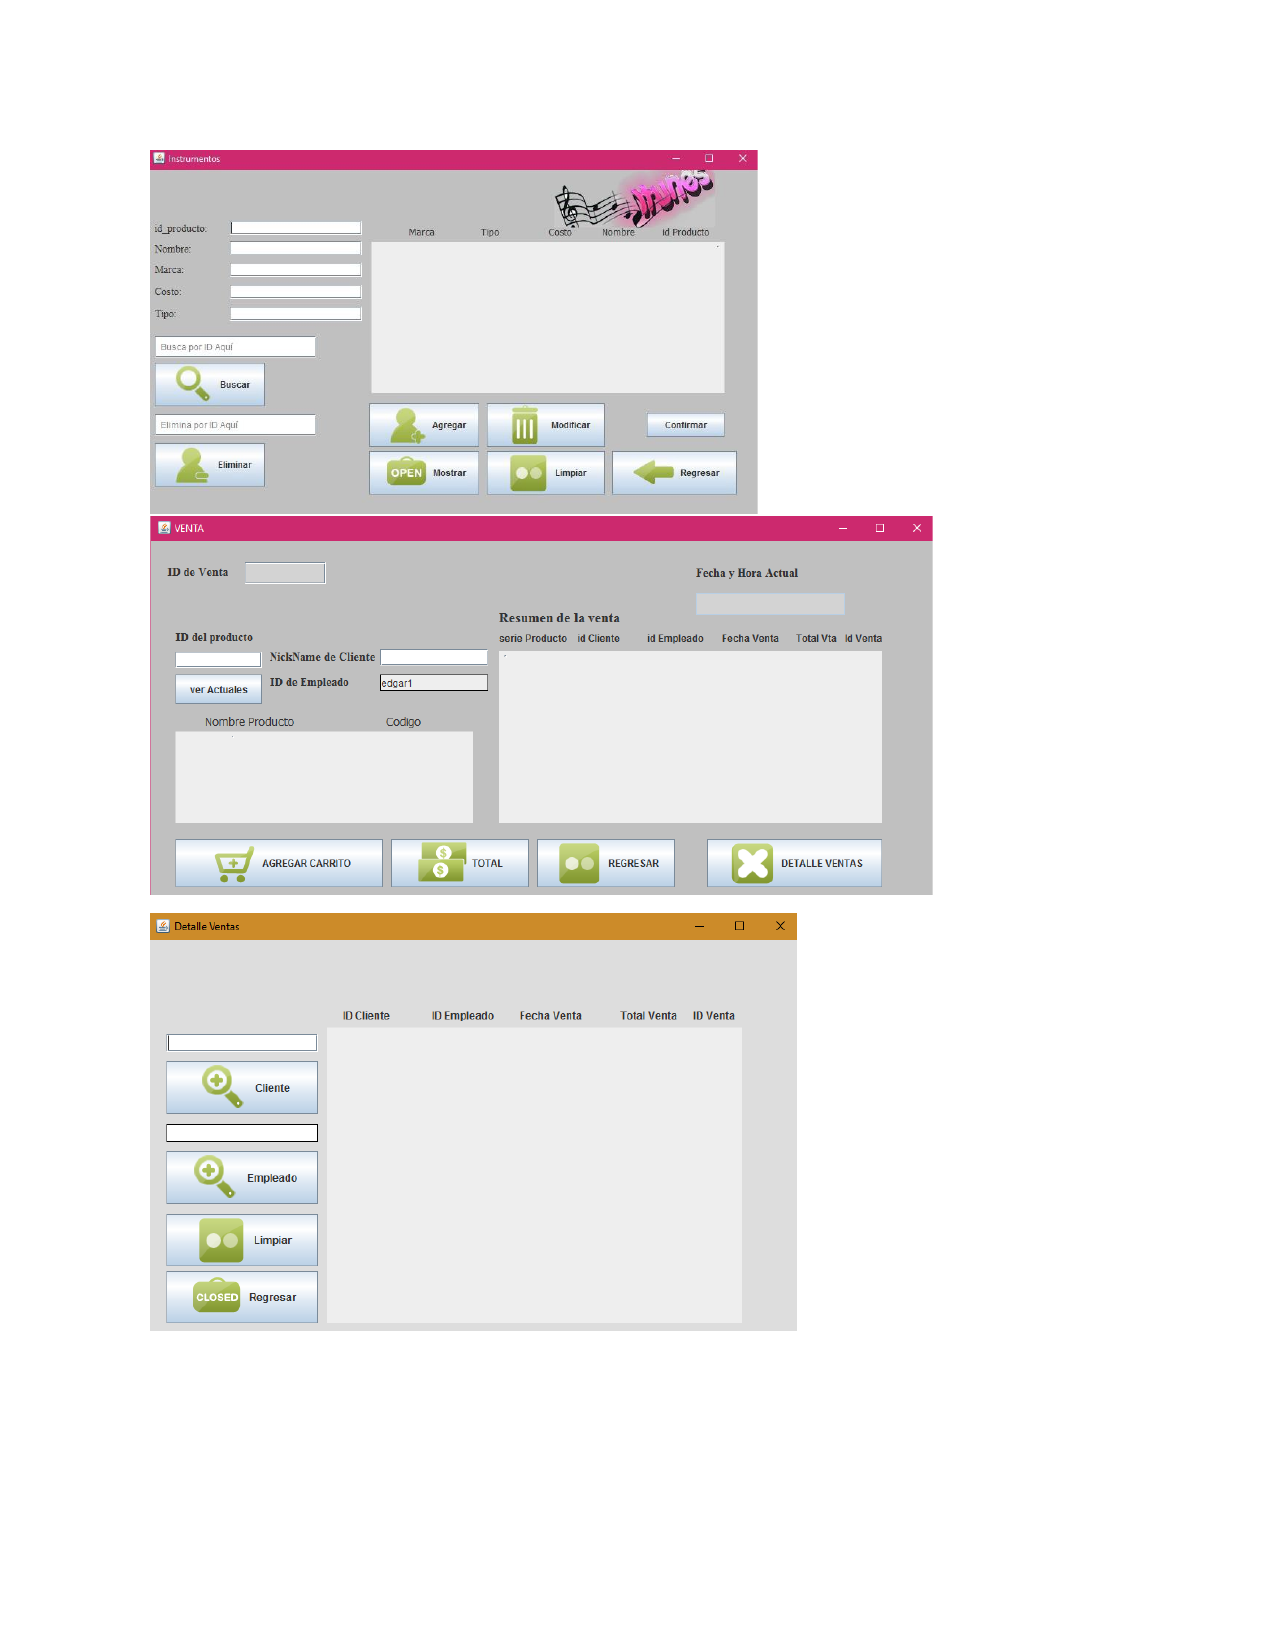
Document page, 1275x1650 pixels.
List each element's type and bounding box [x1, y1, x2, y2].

picture [150, 913, 797, 1331]
picture [150, 516, 933, 895]
picture [150, 150, 758, 514]
